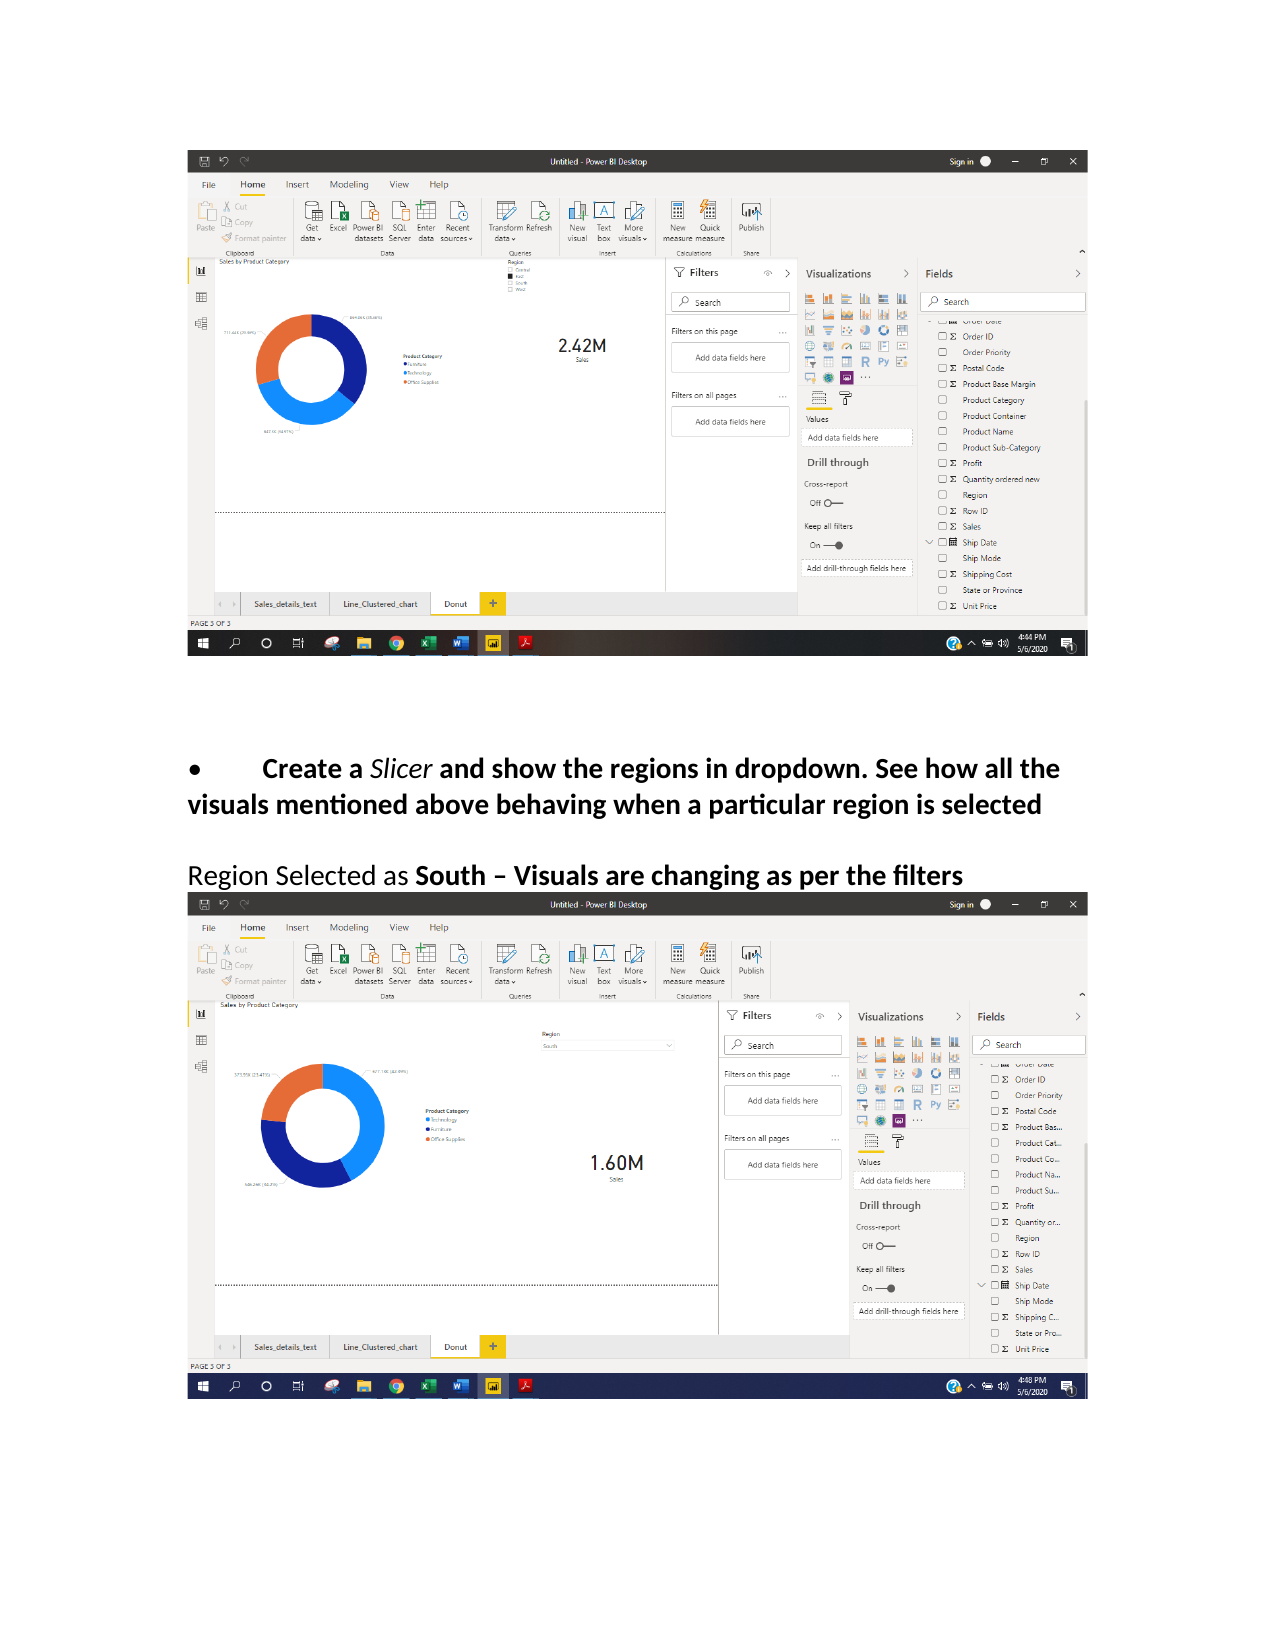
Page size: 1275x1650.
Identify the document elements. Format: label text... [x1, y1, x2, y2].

list Create a Slicer and show the regions in dropdown. See how all the visuals mentioned above behaving when a particular region is selected [187, 750, 1087, 821]
picture [187, 150, 1088, 656]
text Region Selected as South – Visuals are changing as per the filters [187, 857, 1087, 892]
picture [187, 892, 1088, 1399]
